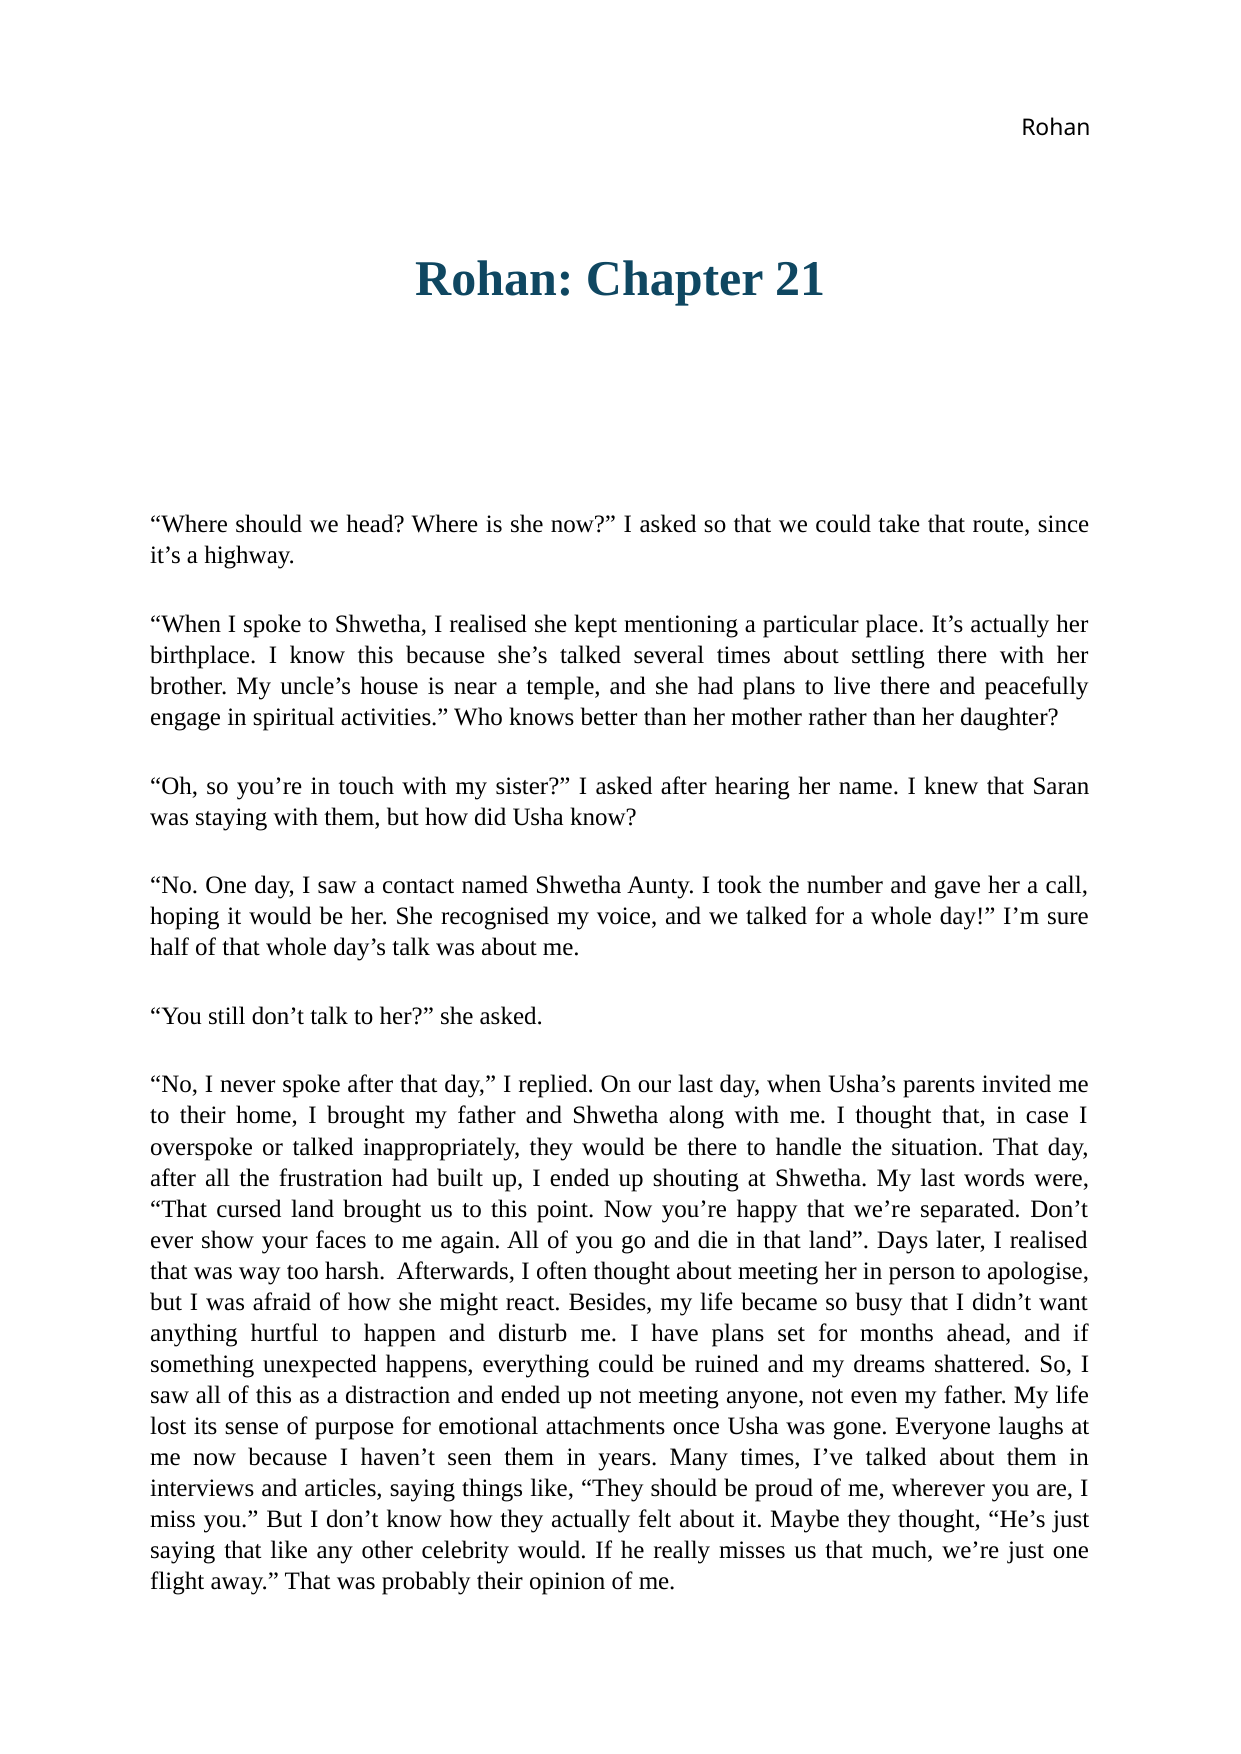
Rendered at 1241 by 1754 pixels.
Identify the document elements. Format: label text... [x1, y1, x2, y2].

text “You still don’t talk to her?” she asked. [150, 1001, 1090, 1030]
text “Oh, so you’re in touch with my sister?” I asked after hearing her name. I knew that Saran was staying with them, but how did Usha know? [150, 771, 1090, 831]
text “When I spoke to Shwetha, I realised she kept mentioning a particular place. It’s actually her birthplace. I know this because she’s talked several times about settling there with her brother. My uncle’s house is near a temple, and she had plans to live there and peacefully engage in spiritual activities.” Who knows better than her mother rather than her daughter? [150, 609, 1090, 731]
text “No, I never spoke after that day,” I replied. On our last day, when Usha’s parents invited me to their home, I brought my father and Shwetha along with me. I thought that, in case I overspoke or talked inappropriately, they would be there to handle the situation. That day, after all the frustration had built up, I ended up shouting at Shwetha. My last words were, “That cursed land brought us to this point. Now you’re happy that we’re separated. Don’t ever show your faces to me again. All of you go and die in that land”. Days later, I realised that was way too harsh. Afterwards, I often thought about meeting her in person to apologise, but I was afraid of how she might react. Besides, my life became so busy that I didn’t want anything hurtful to happen and disturb me. I have plans set for months ahead, and if something unexpected happens, everything could be ruined and my dreams shattered. So, I saw all of this as a distraction and ended up not meeting anyone, not even my father. My life lost its sense of purpose for emotional attachments once Usha was gone. Everyone laughs at me now because I haven’t seen them in years. Many times, I’ve talked about them in interviews and articles, saying things like, “They should be proud of me, wherever you are, I miss you.” But I don’t know how they actually felt about it. Maybe they thought, “He’s just saying that like any other celebrity would. If he really misses us that much, we’re just one flight away.” That was probably their opinion of me. [150, 1069, 1090, 1595]
subtitle Rohan: Chapter 21 [150, 249, 1090, 306]
text “No. One day, I saw a contact named Shwetha Aunty. I took the number and gave her a call, hoping it would be her. She recognised my voice, and we talked for a whole day!” I’m sure half of that whole day’s talk was about me. [150, 870, 1090, 961]
text “Where should we head? Where is she now?” I asked so that we could take that route, since it’s a highway. [150, 509, 1090, 569]
